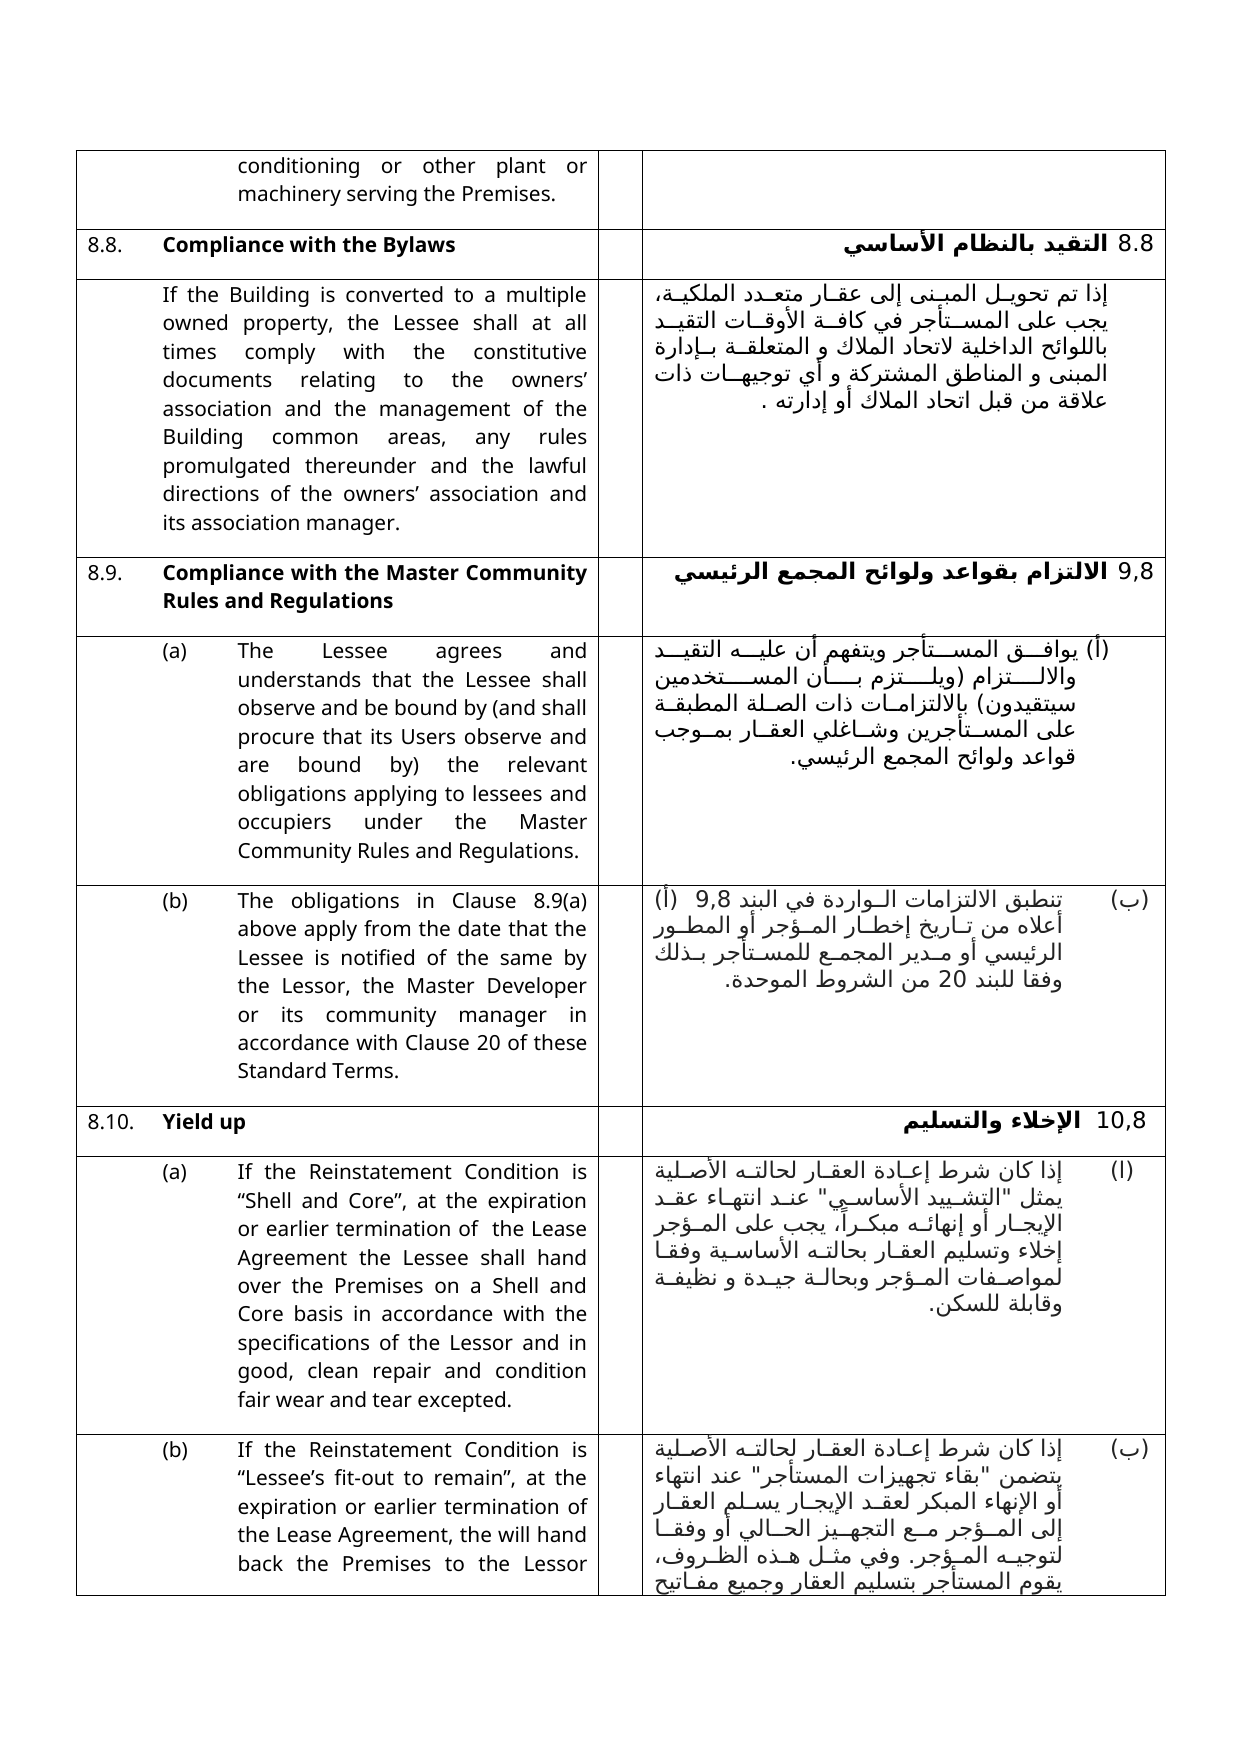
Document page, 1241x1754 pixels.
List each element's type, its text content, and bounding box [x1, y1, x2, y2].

table_cell (أ) يوافق المستأجر ويتفهم أن عليه التقيد والالتزام (ويلتزم بأن المستخدمين سيتقيدون) بالالتزامات ذات الصلة المطبقة على المستأجرين وشاغلي العقار بموجب قواعد ولوائح المجمع الرئيسي. [643, 637, 1165, 885]
table_cell 8.8 التقيد بالنظام الأساسي [643, 230, 1165, 279]
table_cell [599, 1157, 642, 1434]
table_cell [77, 151, 598, 229]
table_cell [599, 637, 642, 885]
table_cell [599, 280, 642, 557]
table_cell [599, 230, 642, 279]
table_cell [643, 151, 1165, 229]
table_cell If the Building is converted to a multiple owned property, the Lessee shall at all times comply with the constitutive documents relating to the owners’ association and the management of the Building common areas, any rules promulgated thereunder and the lawful directions of the owners’ association and its association manager. [77, 280, 598, 557]
table_cell The obligations in Clause 8.9(a) above apply from the date that the Lessee is notified of the same by the Lessor, the Master Developer or its community manager in accordance with Clause ‎20 of these Standard Terms. [77, 886, 598, 1106]
table_cell 10,8 الإخلاء والتسليم [643, 1107, 1165, 1156]
table_cell Yield up [77, 1107, 598, 1156]
table_cell 9,8 الالتزام بقواعد ولوائح المجمع الرئيسي [643, 558, 1165, 636]
table_cell إذا تم تحويل المبنى إلى عقار متعدد الملكية، يجب على المستأجر في كافة الأوقات التقيد باللوائح الداخلية لاتحاد الملاك و المتعلقة بإدارة المبنى و المناطق المشتركة و أي توجيهات ذات علاقة من قبل اتحاد الملاك أو إدارته . [643, 280, 1165, 557]
table_cell تنطبق الالتزامات الواردة في البند 9,8 (أ) أعلاه من تاريخ إخطار المؤجر أو المطور الرئيسي أو مدير المجمع للمستأجر بذلك وفقا للبند 20 من الشروط الموحدة. [643, 886, 1165, 1106]
table_cell [599, 886, 642, 1106]
table_cell [599, 1435, 642, 1595]
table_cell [643, 1435, 1165, 1595]
table_cell If the Reinstatement Condition is “Shell and Core”, at the expiration or earlier termination of the Lease Agreement the Lessee shall hand over the Premises on a Shell and Core basis in accordance with the specifications of the Lessor and in good, clean repair and condition fair wear and tear excepted. [77, 1157, 598, 1434]
table_cell [599, 558, 642, 636]
table_cell Compliance with the Bylaws [77, 230, 598, 279]
table_cell [599, 151, 642, 229]
table_cell The Lessee agrees and understands that the Lessee shall observe and be bound by (and shall procure that its Users observe and are bound by) the relevant obligations applying to lessees and occupiers under the Master Community Rules and Regulations. [77, 637, 598, 885]
table_cell Compliance with the Master Community Rules and Regulations [77, 558, 598, 636]
table_cell إذا كان شرط إعادة العقار لحالته الأصلية يمثل "التشييد الأساسي" عند انتهاء عقد الإيجار أو إنهائه مبكراً، يجب على المؤجر إخلاء وتسليم العقار بحالته الأساسية وفقا لمواصفات المؤجر وبحالة جيدة و نظيفة وقابلة للسكن. [643, 1157, 1165, 1434]
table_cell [77, 1435, 598, 1595]
table_cell [599, 1107, 642, 1156]
